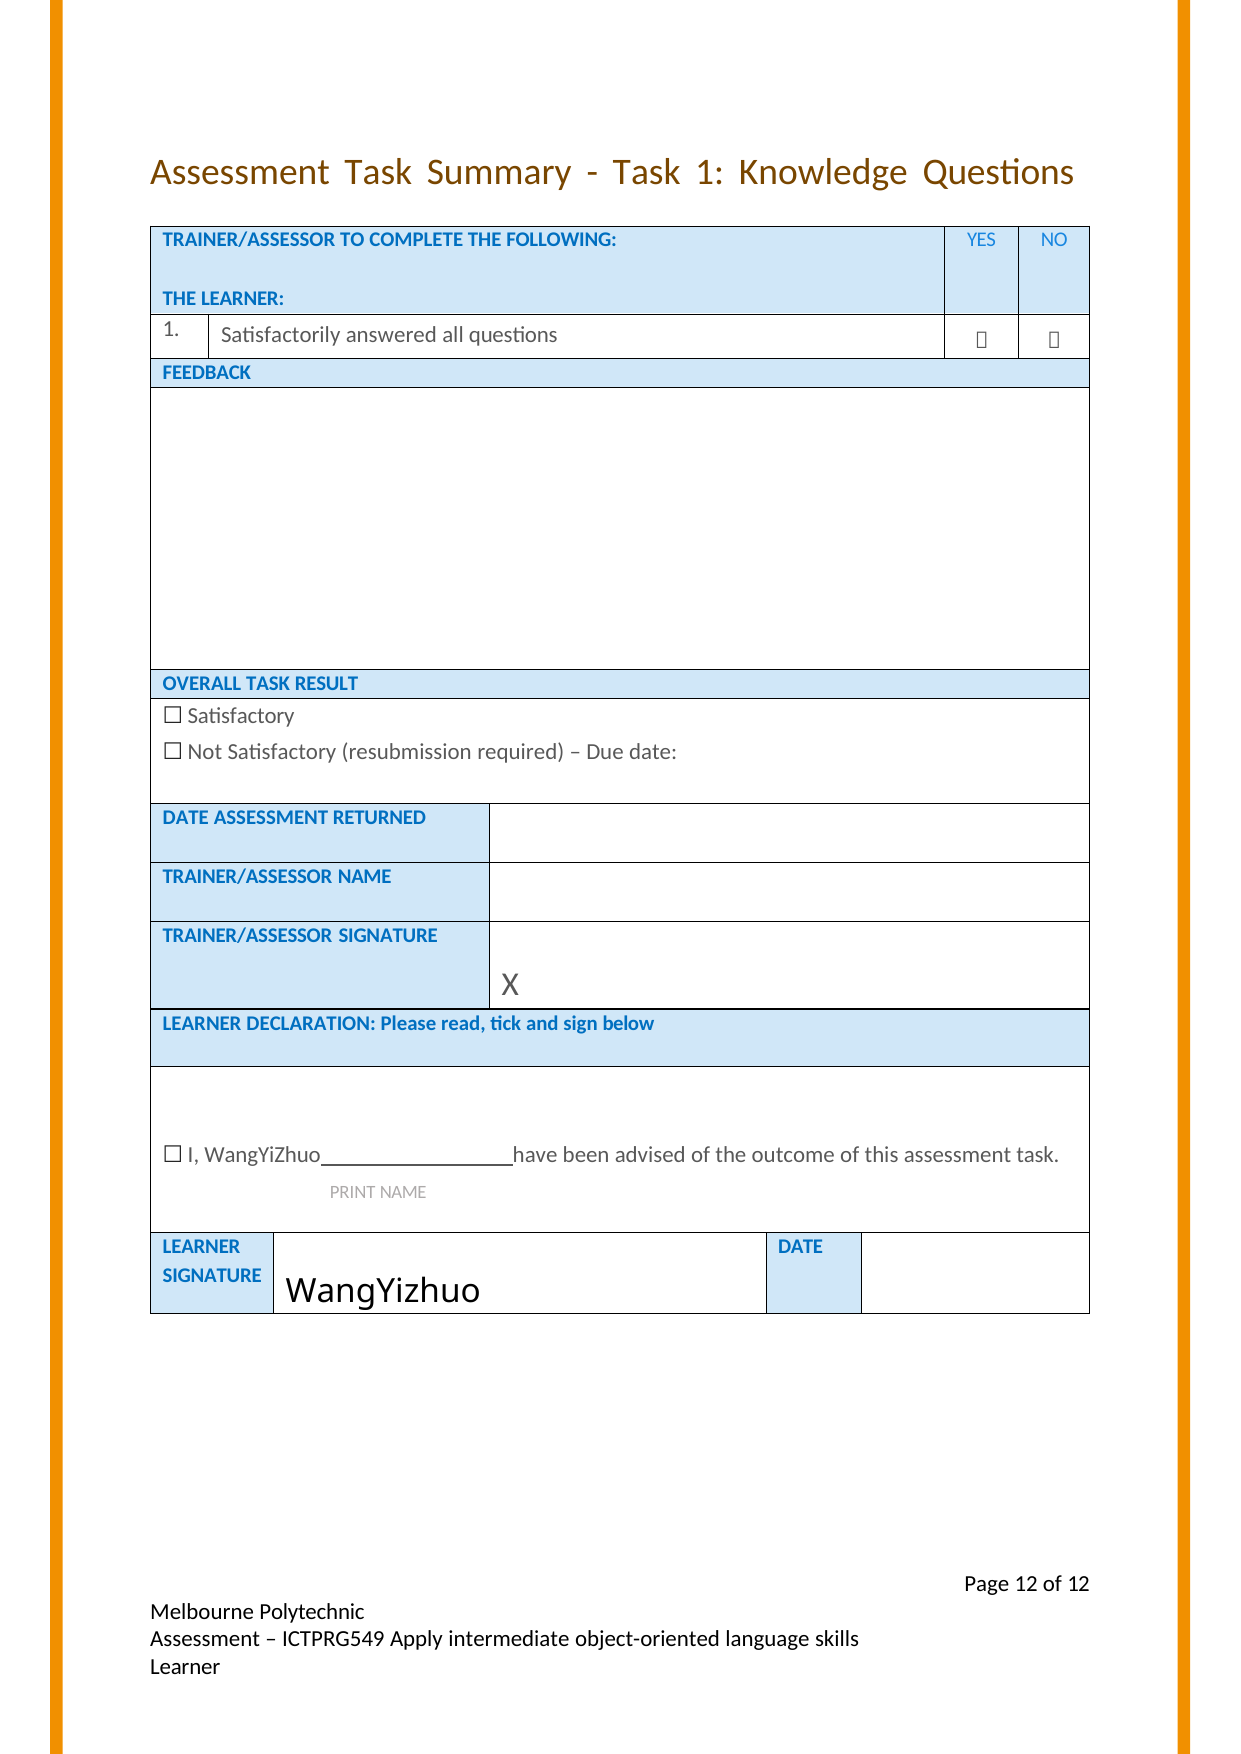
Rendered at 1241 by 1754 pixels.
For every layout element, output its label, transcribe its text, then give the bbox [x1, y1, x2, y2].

table_header YES [945, 227, 1018, 313]
table_cell LEARNER SIGNATURE [151, 1233, 273, 1313]
table_cell I, WangYiZhuo have been advised of the outcome of this assessment task. PRINT NAME [151, 1067, 1089, 1232]
table_cell [862, 1233, 1089, 1313]
table_cell [490, 804, 1089, 862]
table_cell LEARNER DECLARATION: Please read, tick and sign below [151, 1010, 1089, 1066]
table_cell [151, 388, 1089, 669]
table_cell DATE [767, 1233, 861, 1313]
table_cell 1. [151, 315, 208, 357]
table_cell WangYizhuo [274, 1233, 766, 1313]
table_cell  [1019, 315, 1089, 357]
table_cell FEEDBACK [151, 359, 1089, 387]
table_cell Satisfactorily answered all questions [209, 315, 944, 357]
table_cell DATE ASSESSMENT RETURNED [151, 804, 489, 862]
table_cell OVERALL TASK RESULT [151, 670, 1089, 698]
table_header TRAINER/ASSESSOR TO COMPLETE THE FOLLOWING: THE LEARNER: [151, 227, 944, 313]
table_cell TRAINER/ASSESSOR SIGNATURE [151, 922, 489, 1008]
table_cell  [945, 315, 1018, 357]
subtitle Assessment Task Summary - Task 1: Knowledge Questions [150, 148, 1163, 194]
table_cell [490, 863, 1089, 921]
table_cell Satisfactory Not Satisfactory (resubmission required) – Due date: [151, 699, 1089, 803]
table_header NO [1019, 227, 1089, 313]
table_cell X [490, 922, 1089, 1008]
table_cell TRAINER/ASSESSOR NAME [151, 863, 489, 921]
